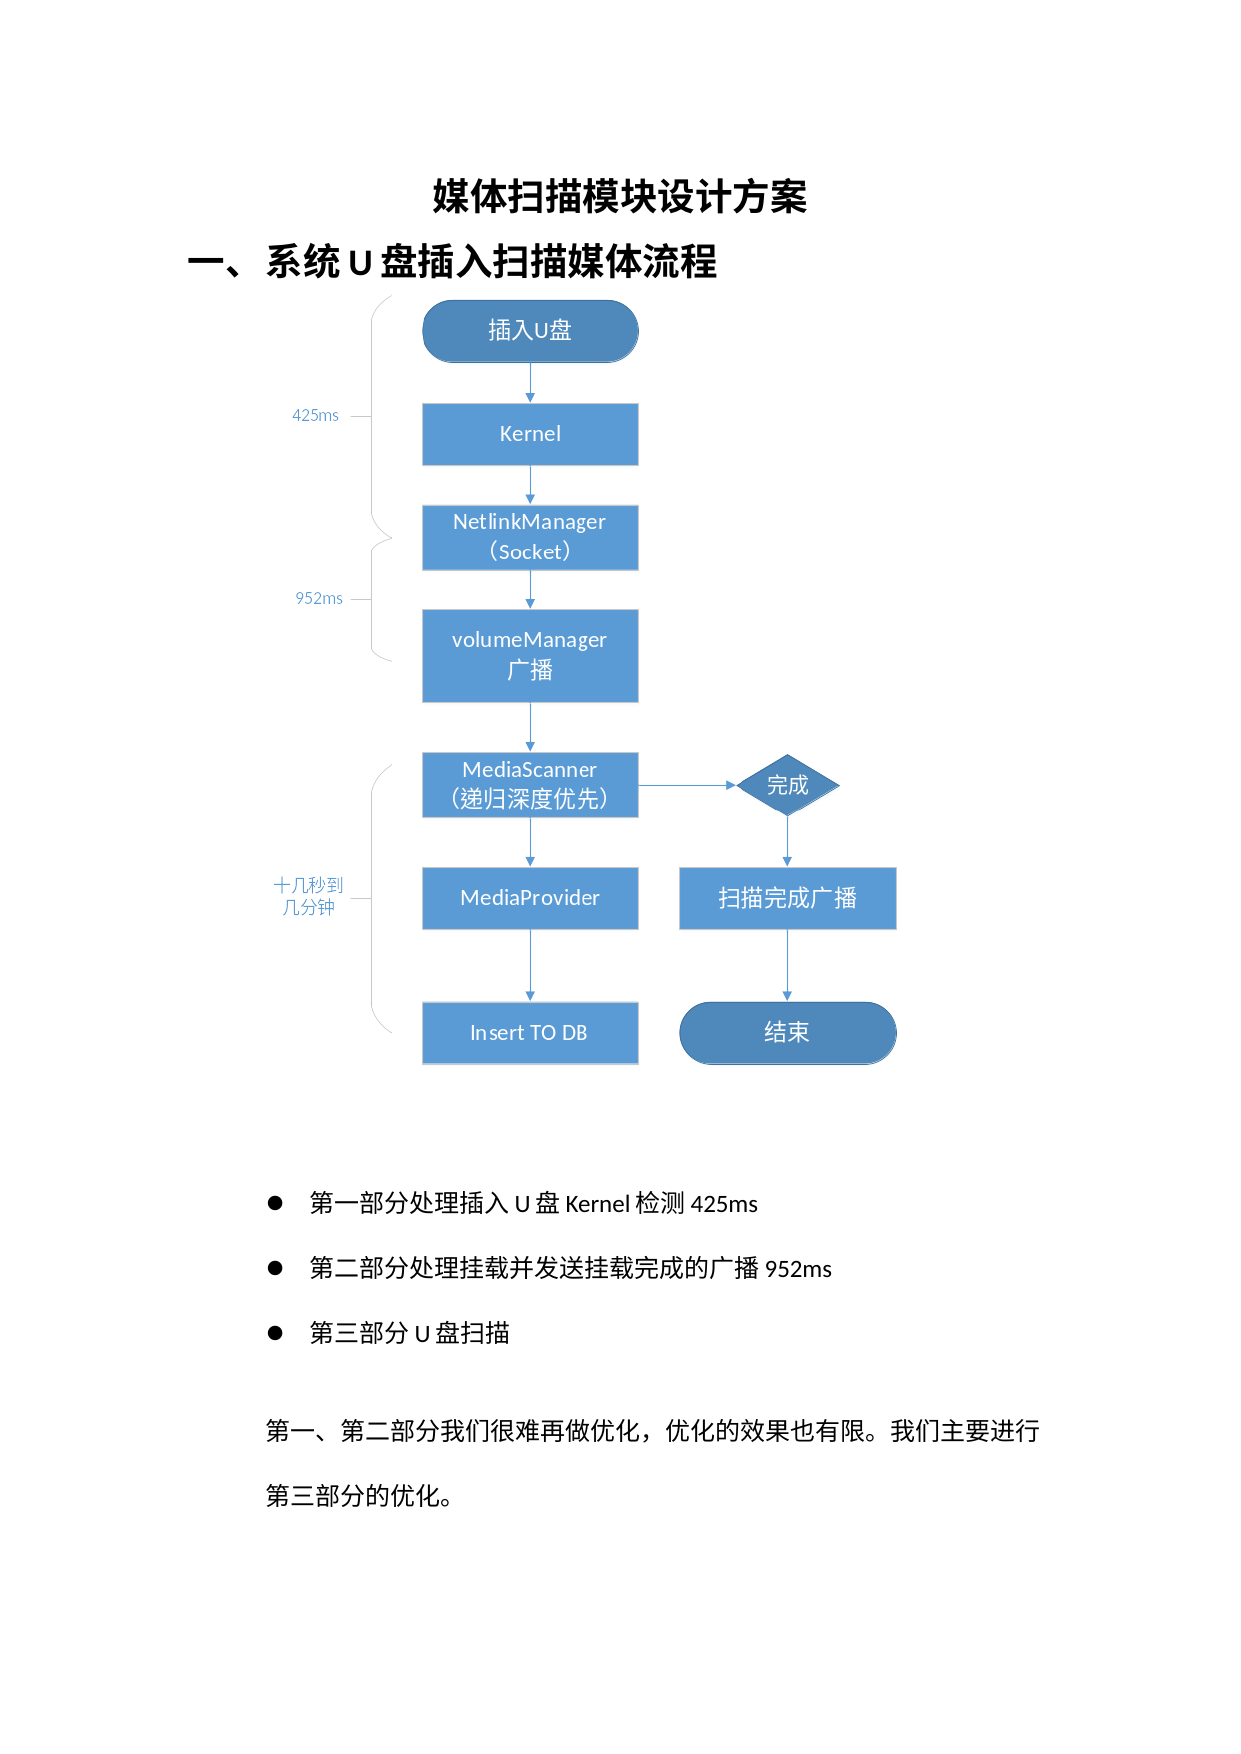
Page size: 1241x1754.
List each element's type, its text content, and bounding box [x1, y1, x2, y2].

text 媒体扫描模块设计方案 [187, 162, 1053, 227]
list 第二部分处理挂载并发送挂载完成的广播952ms [266, 1234, 1053, 1299]
list 系统U盘插入扫描媒体流程 [187, 227, 1053, 292]
list 第一部分处理插入U盘Kernel检测425ms [266, 1169, 1053, 1234]
text 第一、第二部分我们很难再做优化，优化的效果也有限。我们主要进行第三部分的优化。 [266, 1397, 1053, 1527]
list 第三部分U盘扫描 [266, 1299, 1053, 1364]
